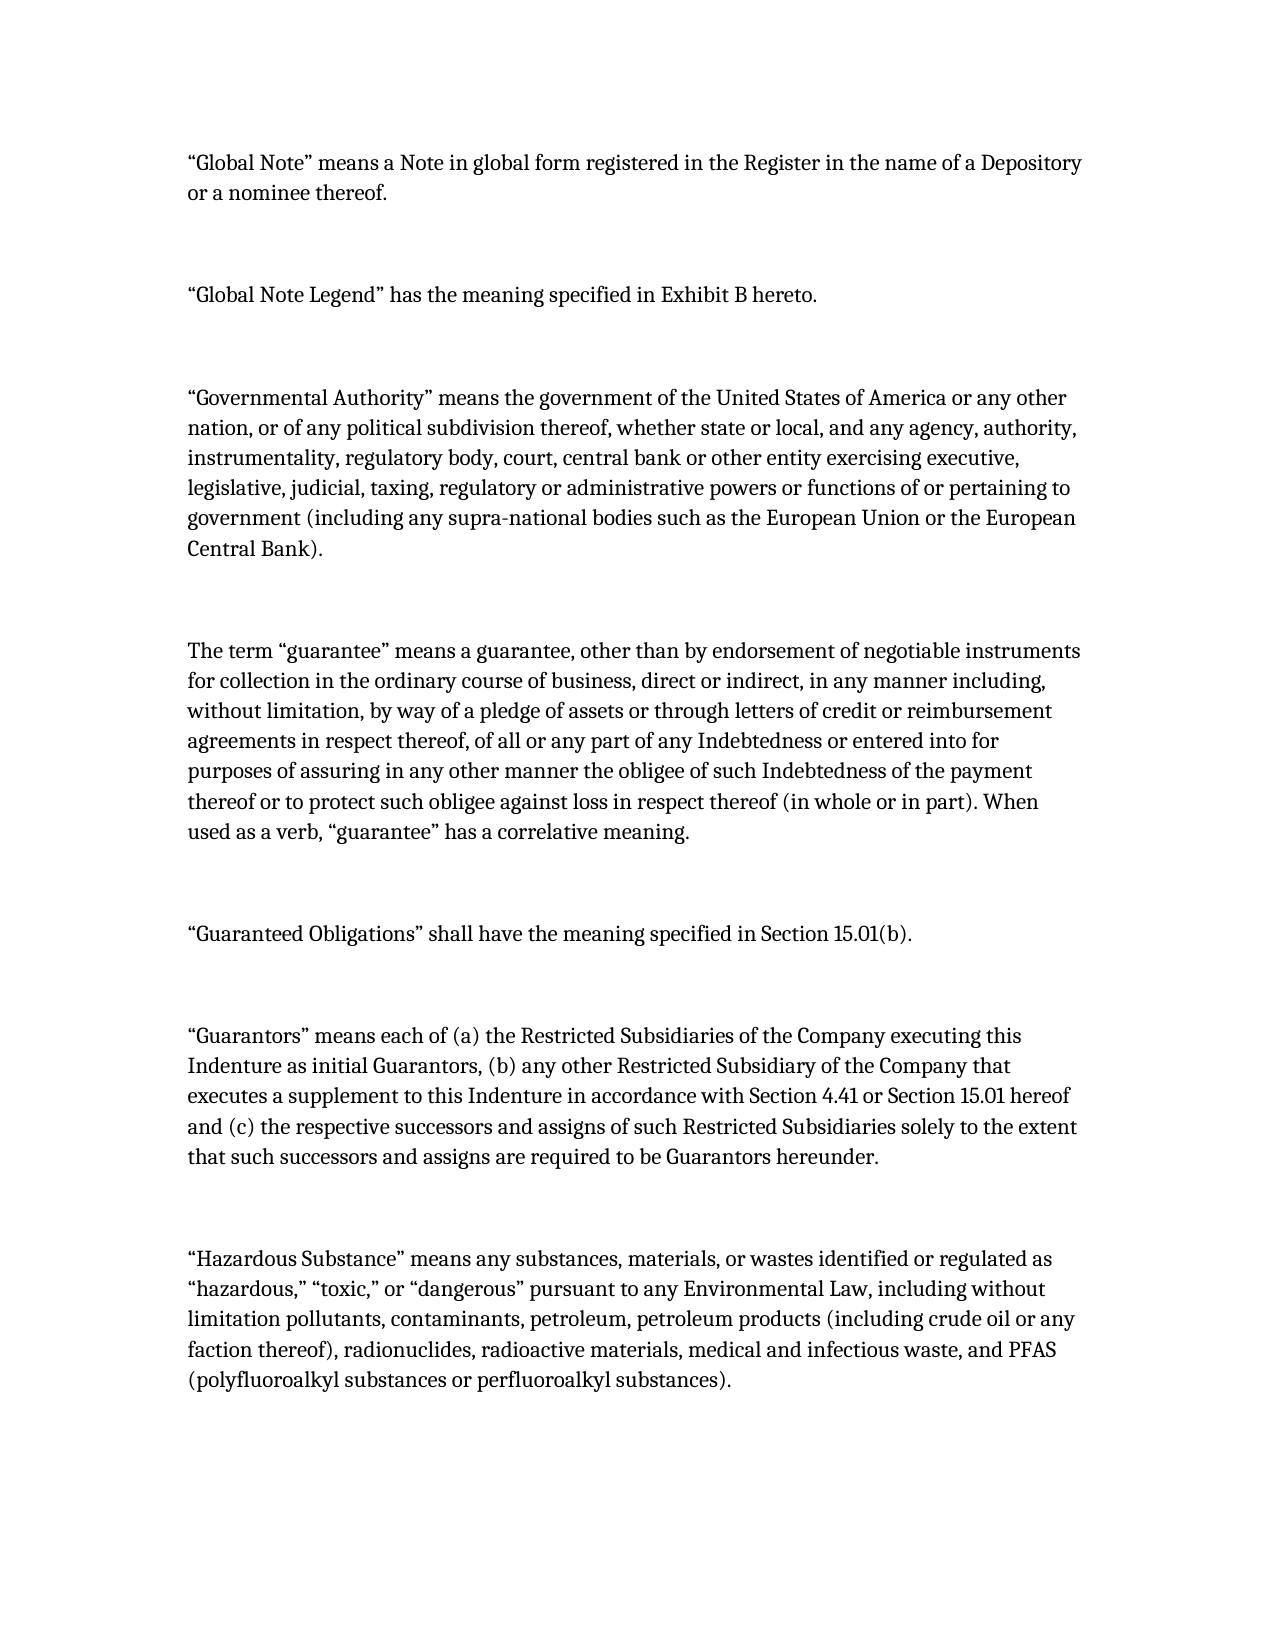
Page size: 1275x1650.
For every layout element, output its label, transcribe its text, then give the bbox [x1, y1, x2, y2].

text “Global Note Legend” has the meaning specified in Exhibit B hereto. [187, 282, 1087, 309]
text “Global Note” means a Note in global form registered in the Register in the name of a Depository or a nominee thereof. [187, 150, 1087, 207]
text “Governmental Authority” means the government of the United States of America or any other nation, or of any political subdivision thereof, whether state or local, and any agency, authority, instrumentality, regulatory body, court, central bank or other entity exercising executive, legislative, judicial, taxing, regulatory or administrative powers or functions of or pertaining to government (including any supra-national bodies such as the European Union or the European Central Bank). [187, 384, 1087, 562]
text The term “guarantee” means a guarantee, other than by endorsement of negotiable instruments for collection in the ordinary course of business, direct or indirect, in any manner including, without limitation, by way of a pledge of assets or through letters of credit or reimbursement agreements in respect thereof, of all or any part of any Indebtedness or entered into for purposes of assuring in any other manner the obligee of such Indebtedness of the payment thereof or to protect such obligee against loss in respect thereof (in whole or in part). When used as a verb, “guarantee” has a correlative meaning. [187, 637, 1087, 845]
text “Hazardous Substance” means any substances, materials, or wastes identified or regulated as “hazardous,” “toxic,” or “dangerous” pursuant to any Environmental Law, including without limitation pollutants, contaminants, petroleum, petroleum products (including crude oil or any faction thereof), radionuclides, radioactive materials, medical and infectious waste, and PFAS (polyfluoroalkyl substances or perfluoroalkyl substances). [187, 1246, 1087, 1393]
text “Guarantors” means each of (a) the Restricted Subsidiaries of the Company executing this Indenture as initial Guarantors, (b) any other Restricted Subsidiary of the Company that executes a supplement to this Indenture in accordance with Section 4.41 or Section 15.01 hereof and (c) the respective successors and assigns of such Restricted Subsidiaries solely to the extent that such successors and assigns are required to be Guarantors hereunder. [187, 1023, 1087, 1170]
text “Guaranteed Obligations” shall have the meaning specified in Section 15.01(b). [187, 921, 1087, 947]
